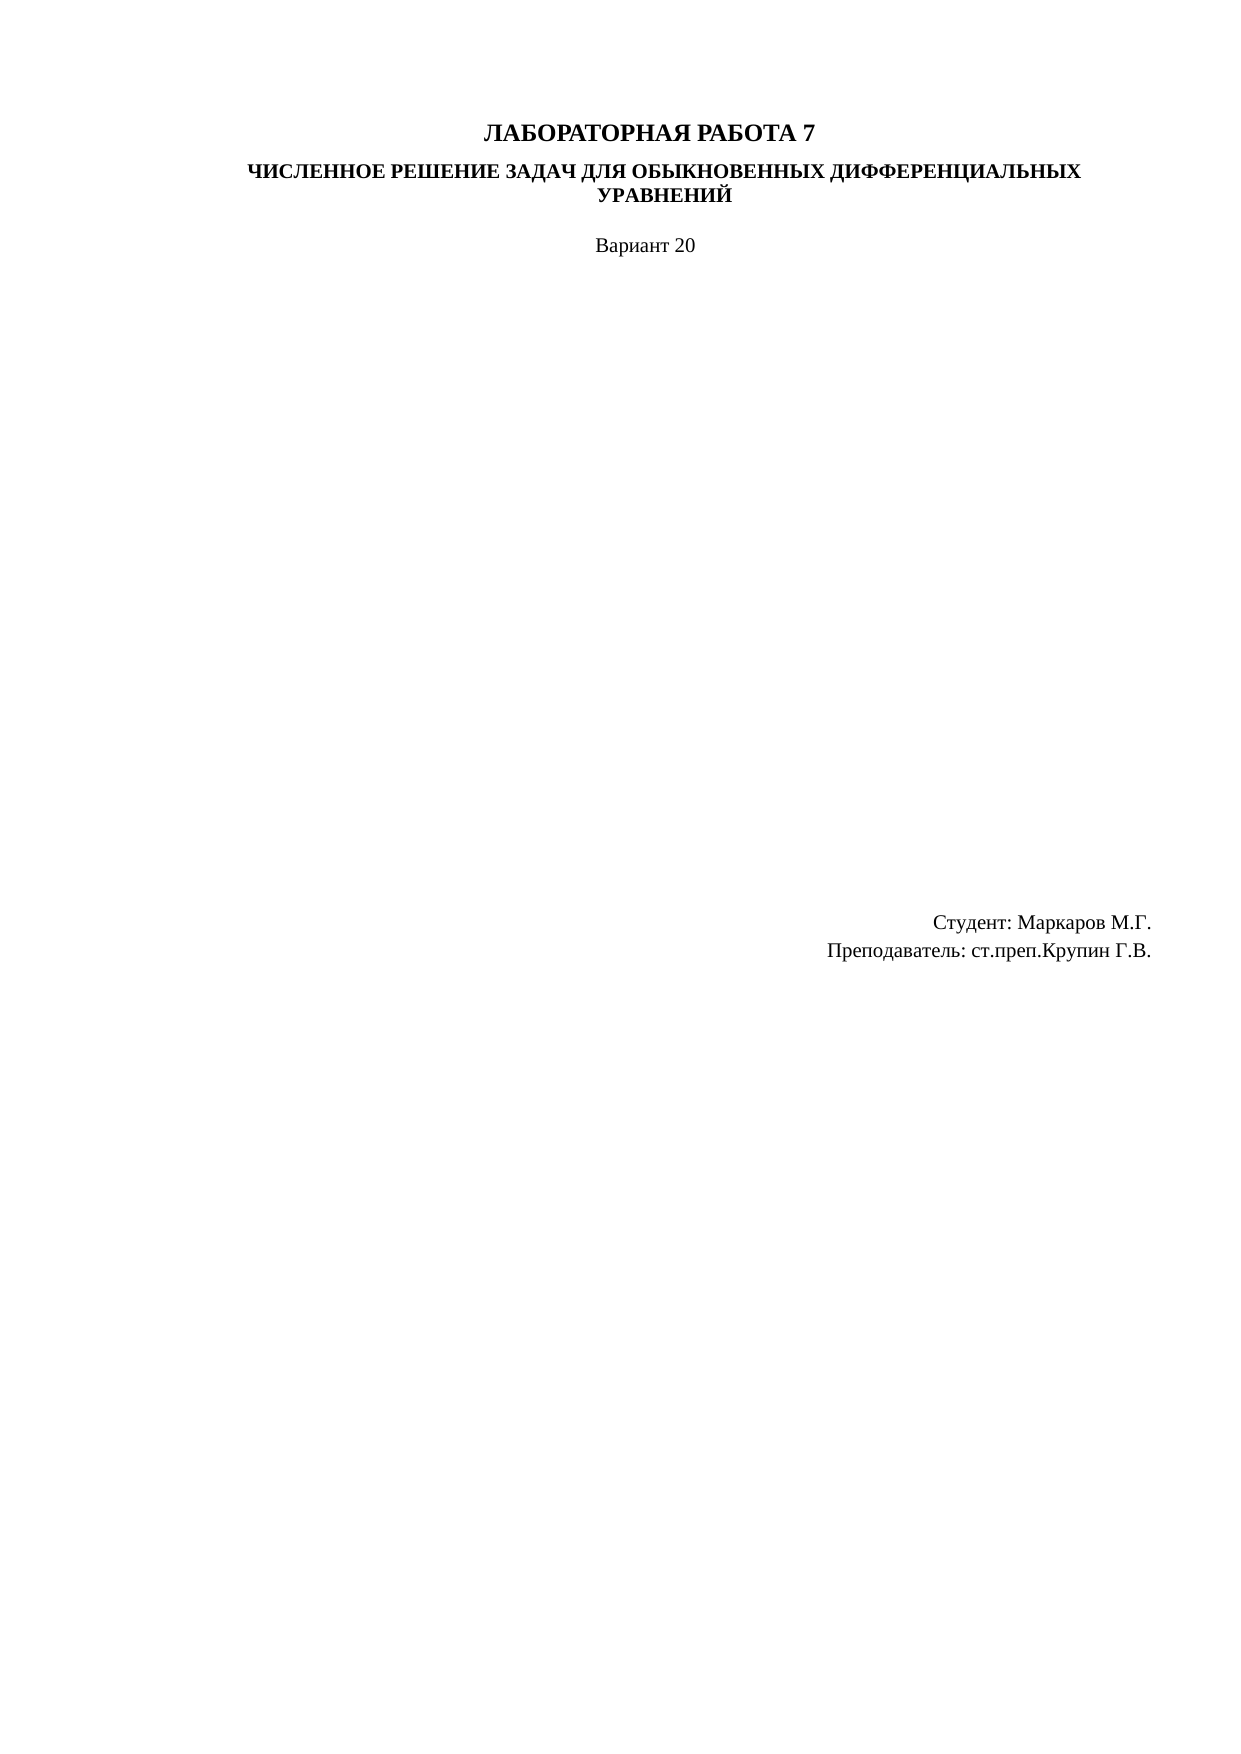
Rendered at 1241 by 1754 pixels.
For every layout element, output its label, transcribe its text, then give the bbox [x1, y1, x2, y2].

subtitle ЧИСЛЕННОЕ РЕШЕНИЕ ЗАДАЧ ДЛЯ ОБЫКНОВЕННЫХ ДИФФЕРЕНЦИАЛЬНЫХ УРАВНЕНИЙ [177, 159, 1152, 207]
text Преподаватель: ст.преп.Крупин Г.В. [177, 938, 1152, 962]
text Студент: Маркаров М.Г. [177, 910, 1152, 934]
text ЛАБОРАТОРНАЯ РАБОТА 7 [148, 118, 1152, 147]
text Вариант 20 [103, 232, 1152, 257]
